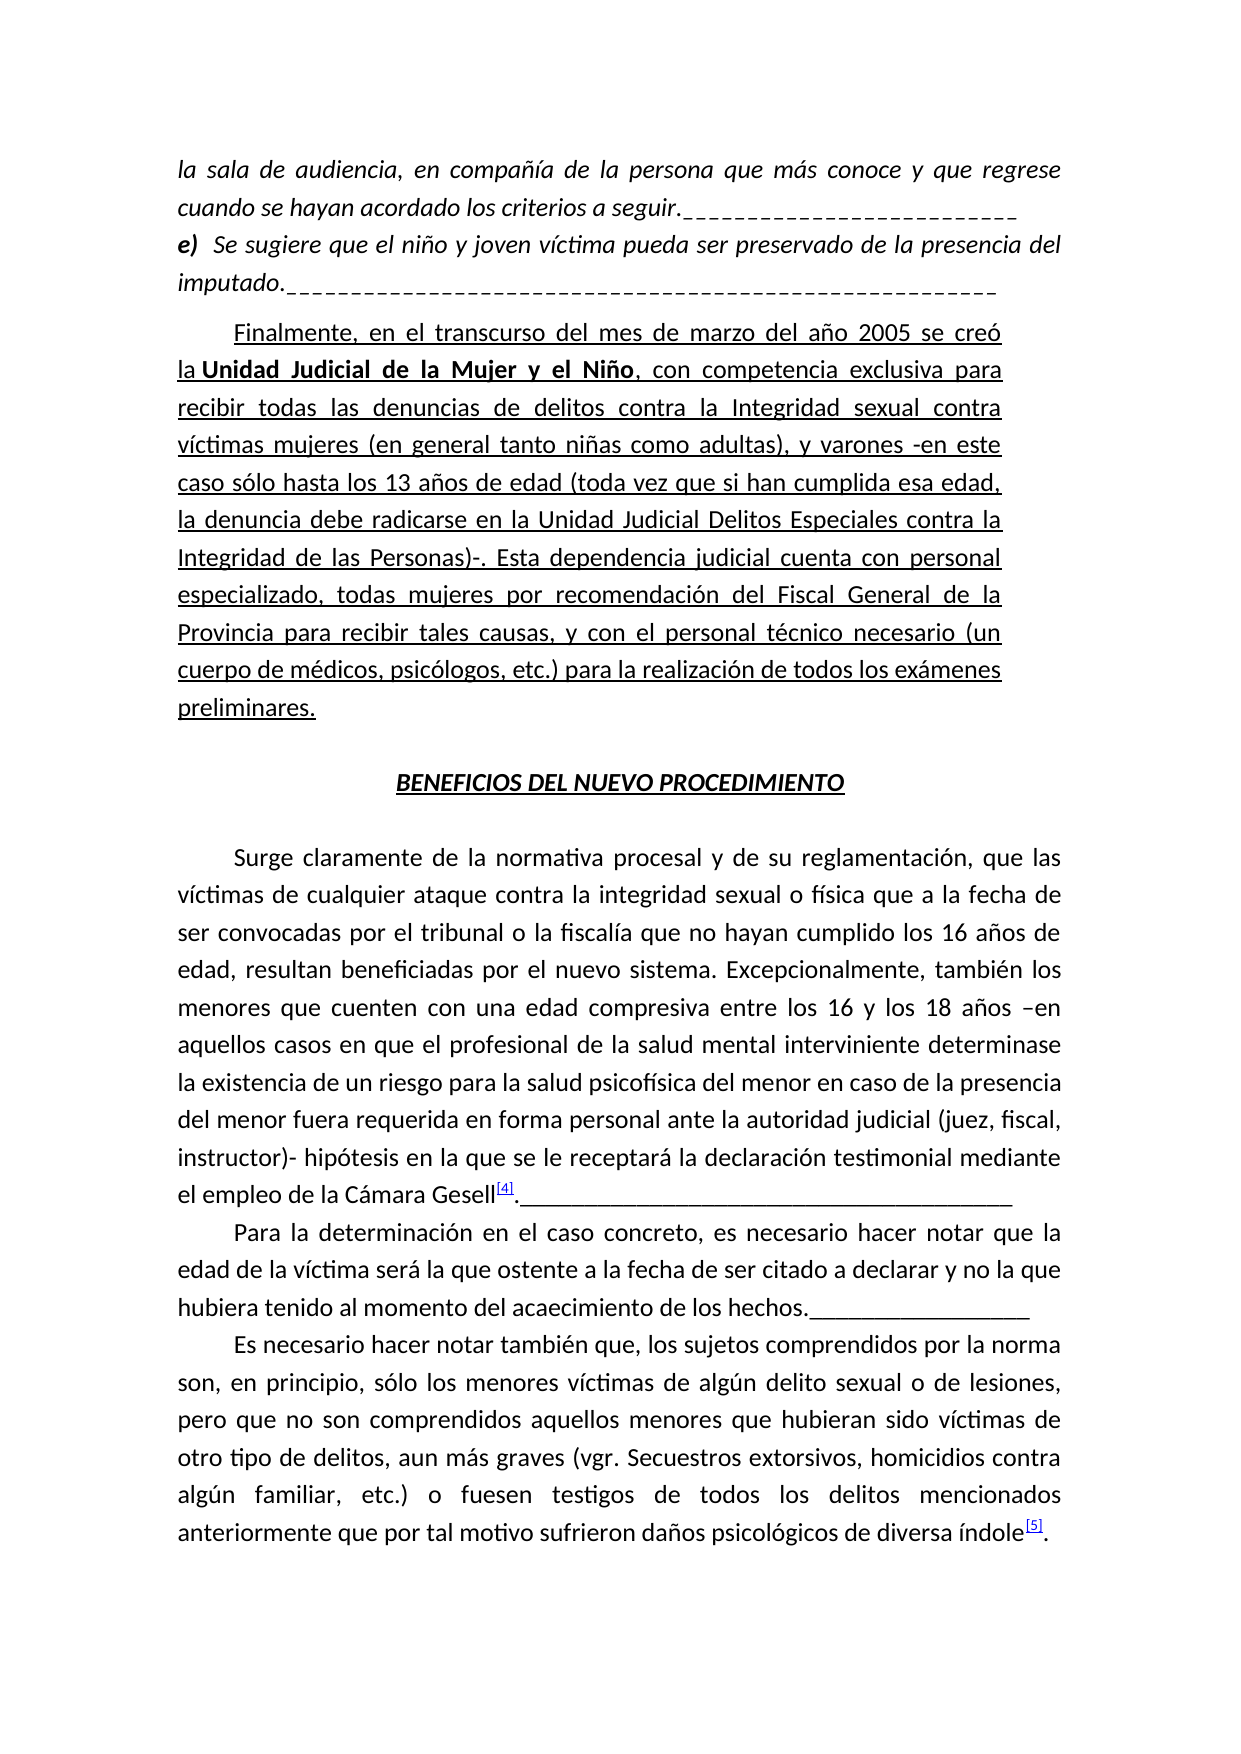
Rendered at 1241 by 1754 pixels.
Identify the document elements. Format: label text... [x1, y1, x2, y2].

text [177, 148, 1063, 223]
text Surge claramente de la normativa procesal y de su reglamentación, que las víctimas de cualquier ataque contra la integridad sexual o física que a la fecha de ser convocadas por el tribunal o la fiscalía que no hayan cumplido los 16 años de edad, resultan beneficiadas por el nuevo sistema. Excepcionalmente, también los menores que cuenten con una edad compresiva entre los 16 y los 18 años –en aquellos casos en que el profesional de la salud mental interviniente determinase la existencia de un riesgo para la salud psicofísica del menor en caso de la presencia del menor fuera requerida en forma personal ante la autoridad judicial (juez, fiscal, instructor)- hipótesis en la que se le receptará la declaración testimonial mediante el empleo de la Cámara Gesell[4].______________________________________ [177, 835, 1063, 1210]
text BENEFICIOS DEL NUEVO PROCEDIMIENTO [177, 760, 1063, 798]
text Finalmente, en el transcurso del mes de marzo del año 2005 se creó la Unidad Judicial de la Mujer y el Niño, con competencia exclusiva para recibir todas las denuncias de delitos contra la Integridad sexual contra víctimas mujeres (en general tanto niñas como adultas), y varones -en este caso sólo hasta los 13 años de edad (toda vez que si han cumplida esa edad, la denuncia debe radicarse en la Unidad Judicial Delitos Especiales contra la Integridad de las Personas)-. Esta dependencia judicial cuenta con personal especializado, todas mujeres por recomendación del Fiscal General de la Provincia para recibir tales causas, y con el personal técnico necesario (un cuerpo de médicos, psicólogos, etc.) para la realización de todos los exámenes preliminares. [177, 310, 1002, 380]
text e) Se sugiere que el niño y joven víctima pueda ser preservado de la presencia del imputado._______________________________________________________ [177, 223, 1063, 298]
text Para la determinación en el caso concreto, es necesario hacer notar que la edad de la víctima será la que ostente a la fecha de ser citado a declarar y no la que hubiera tenido al momento del acaecimiento de los hechos._________________ [177, 1210, 1063, 1323]
text Es necesario hacer notar también que, los sujetos comprendidos por la norma son, en principio, sólo los menores víctimas de algún delito sexual o de lesiones, pero que no son comprendidos aquellos menores que hubieran sido víctimas de otro tipo de delitos, aun más graves (vgr. Secuestros extorsivos, homicidios contra algún familiar, etc.) o fuesen testigos de todos los delitos mencionados anteriormente que por tal motivo sufrieron daños psicológicos de diversa índole[5]. [177, 1323, 1063, 1548]
